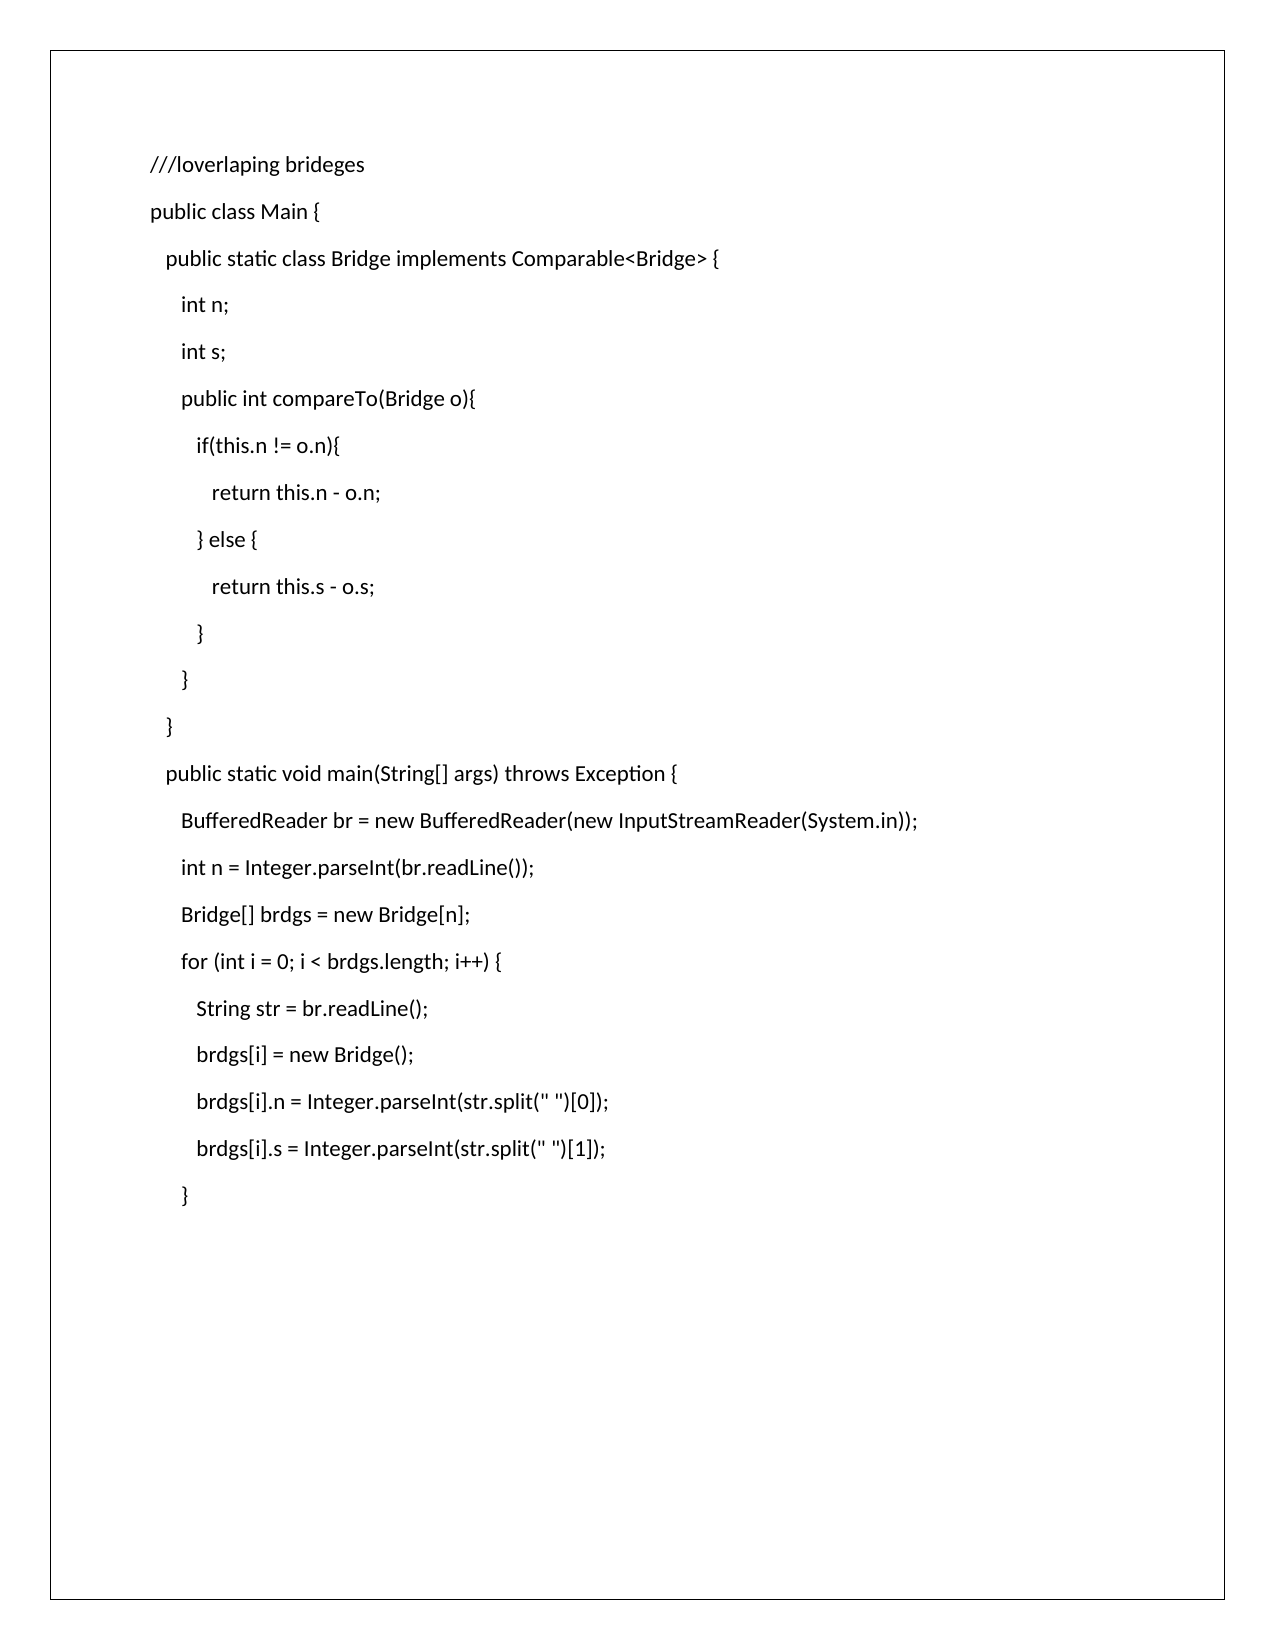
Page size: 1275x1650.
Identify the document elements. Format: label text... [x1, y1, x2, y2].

text public static void main(String[] args) throws Exception { [150, 759, 1125, 787]
text } [150, 666, 1125, 694]
text return this.n - o.n; [150, 478, 1125, 506]
text } [150, 1181, 1125, 1209]
text } [150, 712, 1125, 741]
text int n = Integer.parseInt(br.readLine()); [150, 853, 1125, 881]
text for (int i = 0; i < brdgs.length; i++) { [150, 947, 1125, 975]
text public class Main { [150, 197, 1125, 225]
text brdgs[i].n = Integer.parseInt(str.split(" ")[0]); [150, 1087, 1125, 1116]
text BufferedReader br = new BufferedReader(new InputStreamReader(System.in)); [150, 806, 1125, 834]
text brdgs[i] = new Bridge(); [150, 1041, 1125, 1069]
text int s; [150, 337, 1125, 366]
text public int compareTo(Bridge o){ [150, 384, 1125, 412]
text return this.s - o.s; [150, 572, 1125, 600]
text } [150, 619, 1125, 647]
text String str = br.readLine(); [150, 994, 1125, 1022]
text brdgs[i].s = Integer.parseInt(str.split(" ")[1]); [150, 1134, 1125, 1162]
text Bridge[] brdgs = new Bridge[n]; [150, 900, 1125, 928]
text } else { [150, 525, 1125, 553]
text int n; [150, 291, 1125, 319]
text ///loverlaping brideges [150, 150, 1125, 178]
text public static class Bridge implements Comparable<Bridge> { [150, 244, 1125, 272]
text if(this.n != o.n){ [150, 431, 1125, 459]
